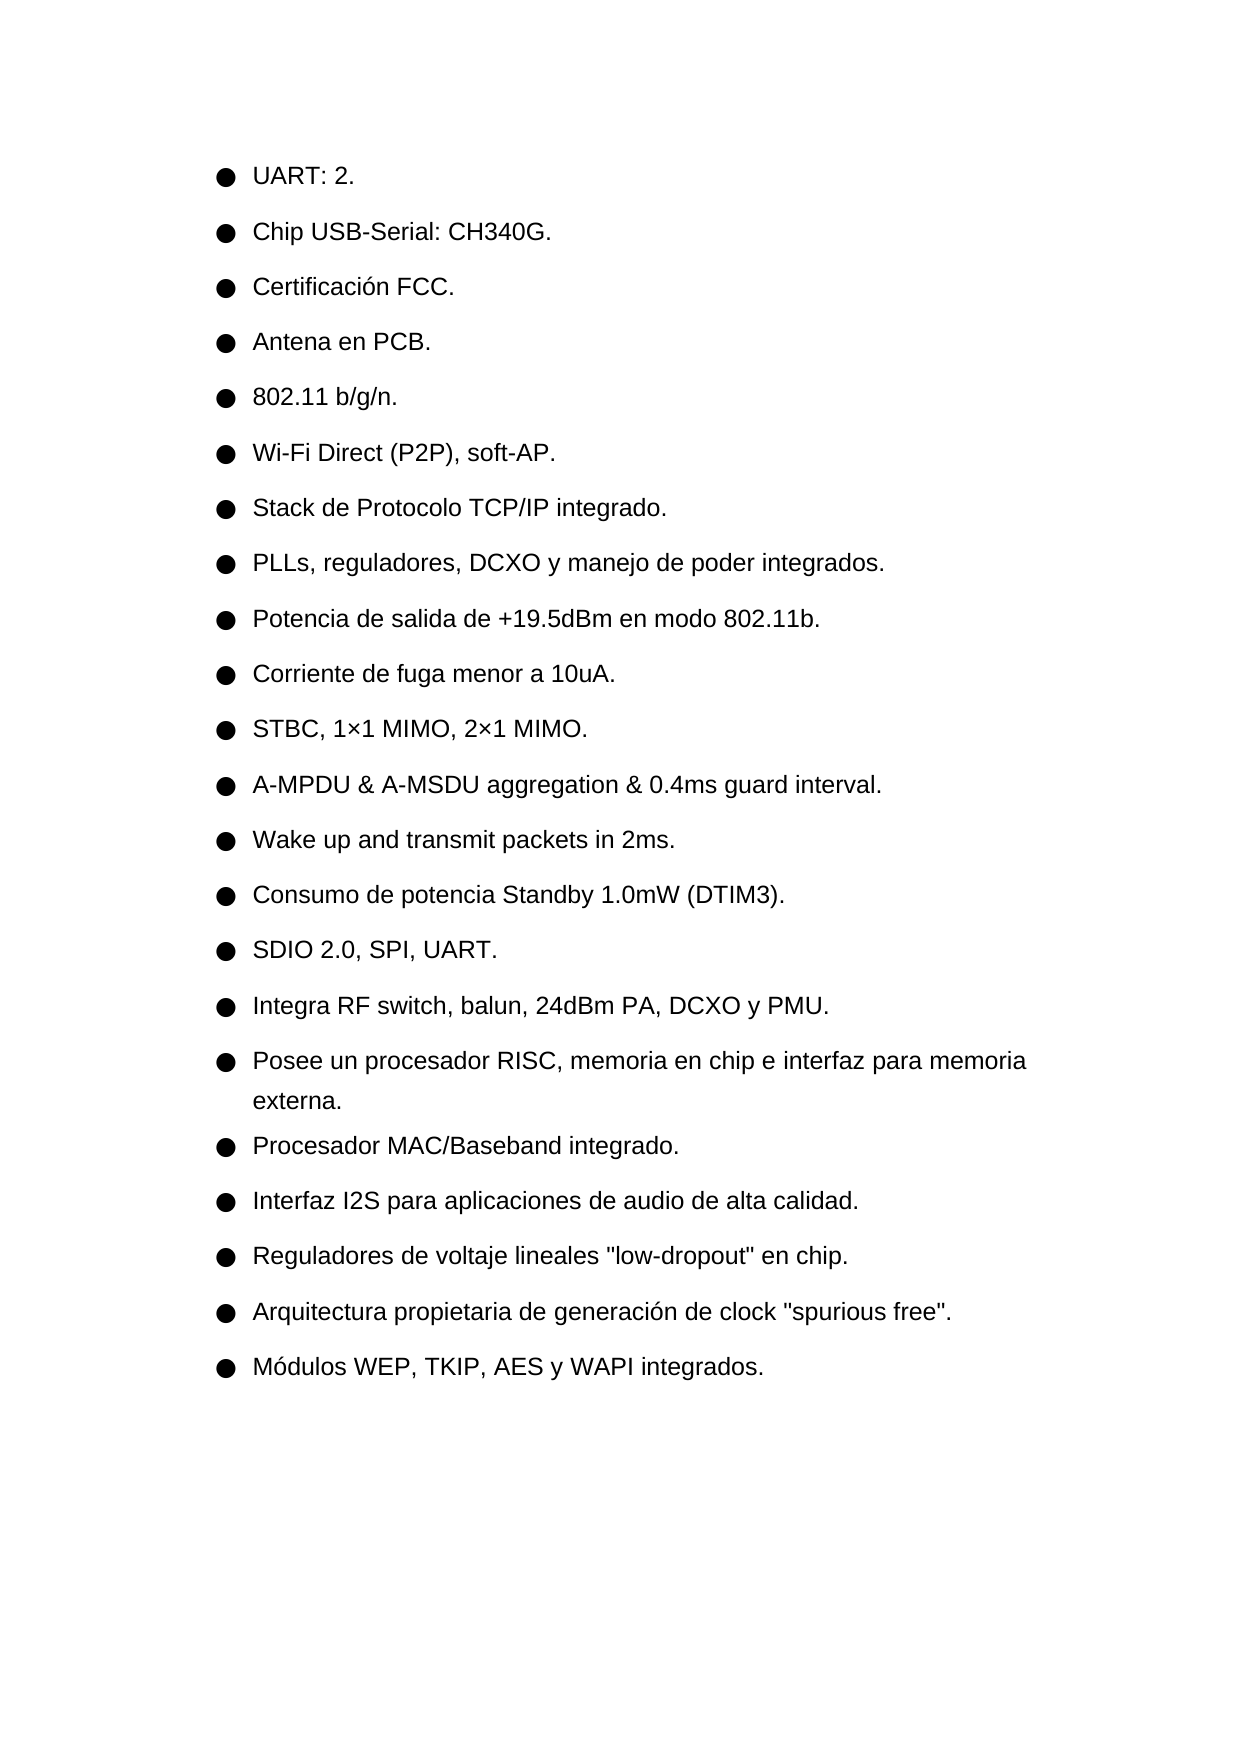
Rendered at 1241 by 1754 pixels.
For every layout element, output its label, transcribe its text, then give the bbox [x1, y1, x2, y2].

list SDIO 2.0, SPI, UART. [215, 922, 1063, 973]
list Antena en PCB. [215, 313, 1063, 365]
list Interfaz I2S para aplicaciones de audio de alta calidad. [215, 1172, 1063, 1224]
list 802.11 b/g/n. [215, 369, 1063, 420]
list A-MPDU & A-MSDU aggregation & 0.4ms guard interval. [215, 756, 1063, 807]
list Corriente de fuga menor a 10uA. [215, 645, 1063, 697]
list Chip USB-Serial: CH340G. [215, 203, 1063, 254]
list Integra RF switch, balun, 24dBm PA, DCXO y PMU. [215, 977, 1063, 1028]
list Reguladores de voltaje lineales "low-dropout" en chip. [215, 1228, 1063, 1279]
list Consumo de potencia Standby 1.0mW (DTIM3). [215, 867, 1063, 918]
list PLLs, reguladores, DCXO y manejo de poder integrados. [215, 535, 1063, 586]
list Posee un procesador RISC, memoria en chip e interfaz para memoria externa. [215, 1033, 1063, 1115]
list Potencia de salida de +19.5dBm en modo 802.11b. [215, 590, 1063, 641]
list Certificación FCC. [215, 258, 1063, 309]
list Wi-Fi Direct (P2P), soft-AP. [215, 424, 1063, 475]
list STBC, 1×1 MIMO, 2×1 MIMO. [215, 701, 1063, 752]
list Módulos WEP, TKIP, AES y WAPI integrados. [215, 1338, 1063, 1390]
list Arquitectura propietaria de generación de clock "spurious free". [215, 1283, 1063, 1334]
list Stack de Protocolo TCP/IP integrado. [215, 479, 1063, 531]
list UART: 2. [215, 148, 1063, 199]
list Wake up and transmit packets in 2ms. [215, 811, 1063, 863]
list Procesador MAC/Baseband integrado. [215, 1117, 1063, 1168]
